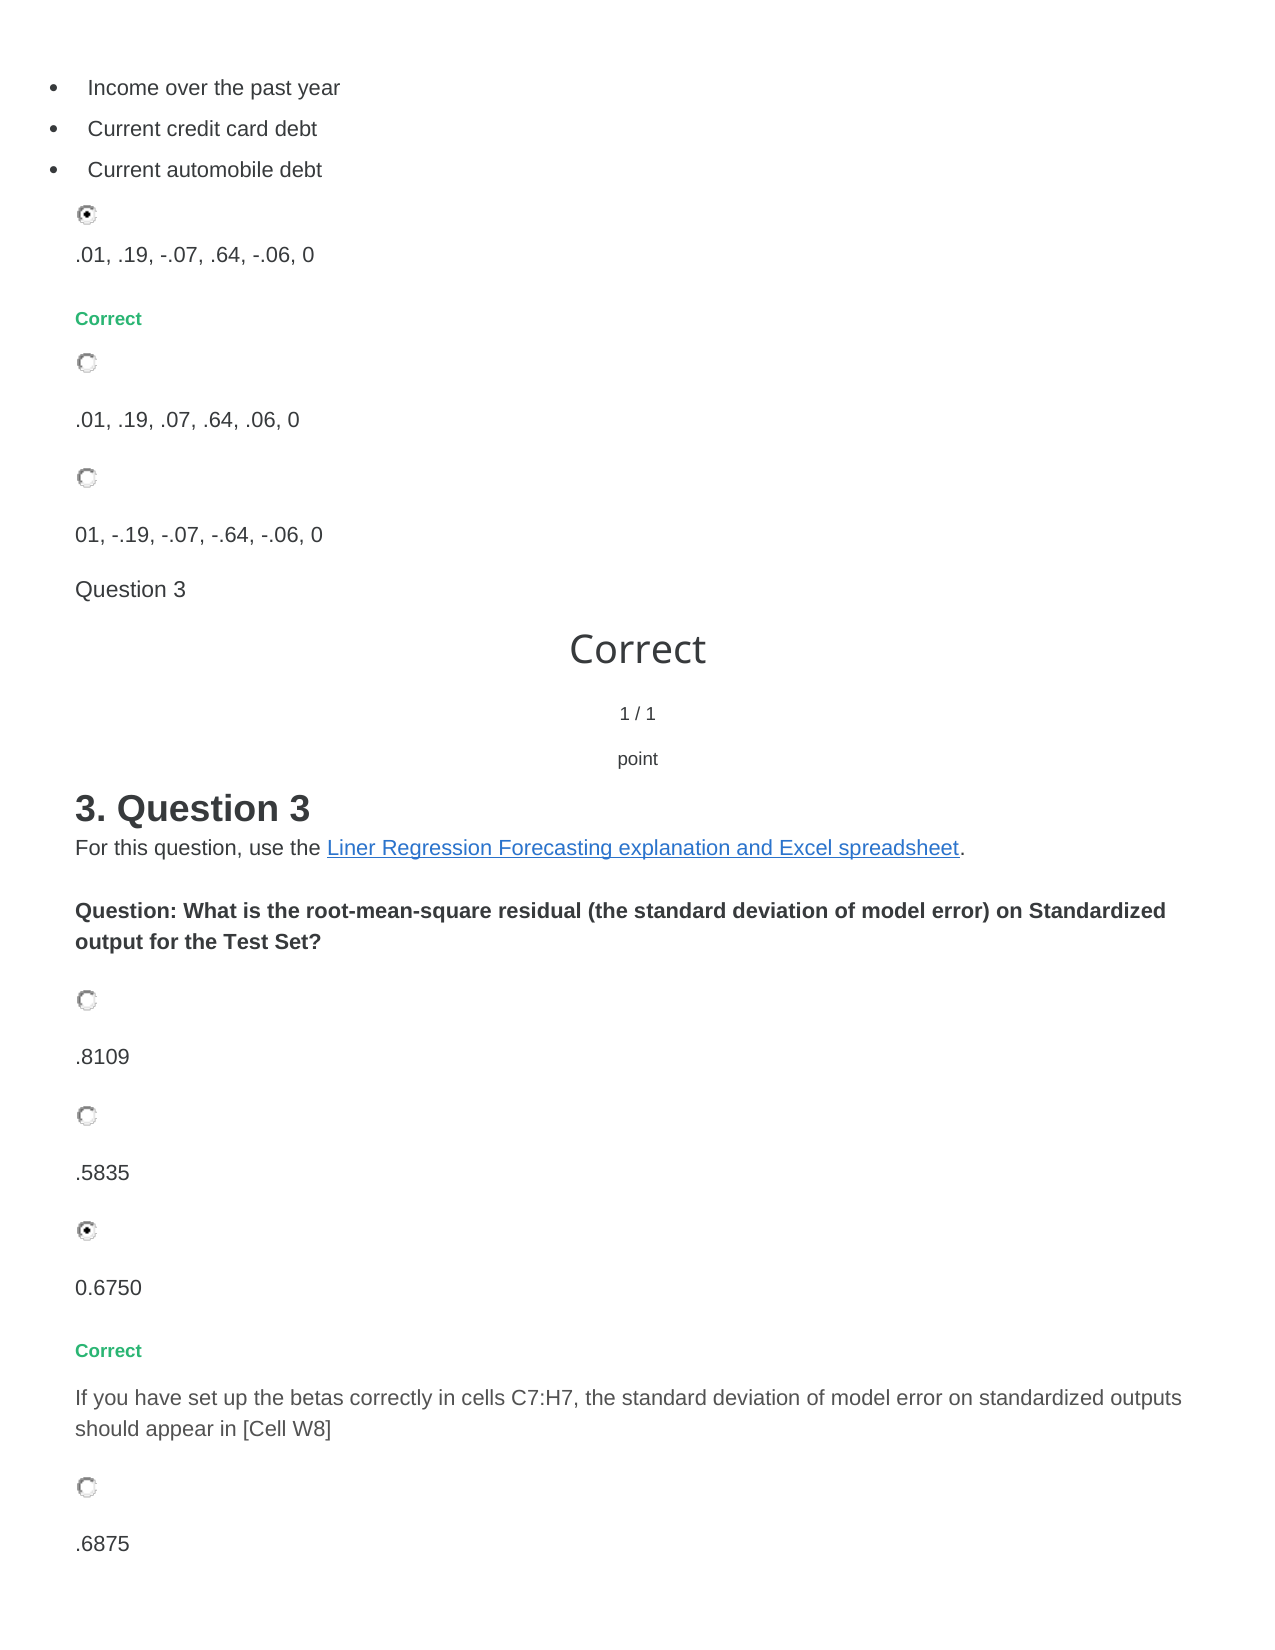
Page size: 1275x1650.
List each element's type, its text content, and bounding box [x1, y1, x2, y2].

text .5835 [75, 1153, 1200, 1184]
text If you have set up the betas correctly in cells C7:H7, the standard deviation of model error on standardized outputs should appear in [Cell W8] [75, 1378, 1200, 1441]
text .6875 [75, 1525, 1200, 1556]
text .01, .19, .07, .64, .06, 0 [75, 401, 1200, 432]
text 0.6750 [75, 1269, 1200, 1300]
text Question 3 [75, 576, 1200, 603]
text Correct [75, 296, 1200, 329]
list Current credit card debt [50, 116, 1200, 141]
text For this question, use the Liner Regression Forecasting explanation and Excel spreadsheet. [75, 829, 1200, 860]
text .01, .19, -.07, .64, -.06, 0 [75, 236, 1200, 267]
text Correct [75, 621, 1200, 675]
text point [75, 741, 1200, 769]
text 01, -.19, -.07, -.64, -.06, 0 [75, 516, 1200, 547]
text Correct [75, 1329, 1200, 1362]
list Current automobile debt [50, 157, 1200, 182]
text 1 / 1 [75, 696, 1200, 724]
text Question: What is the root-mean-square residual (the standard deviation of model error) on Standardized output for the Test Set? [75, 891, 1200, 954]
subtitle 3. Question 3 [75, 786, 1200, 829]
text .8109 [75, 1038, 1200, 1069]
list Income over the past year [50, 75, 1200, 100]
